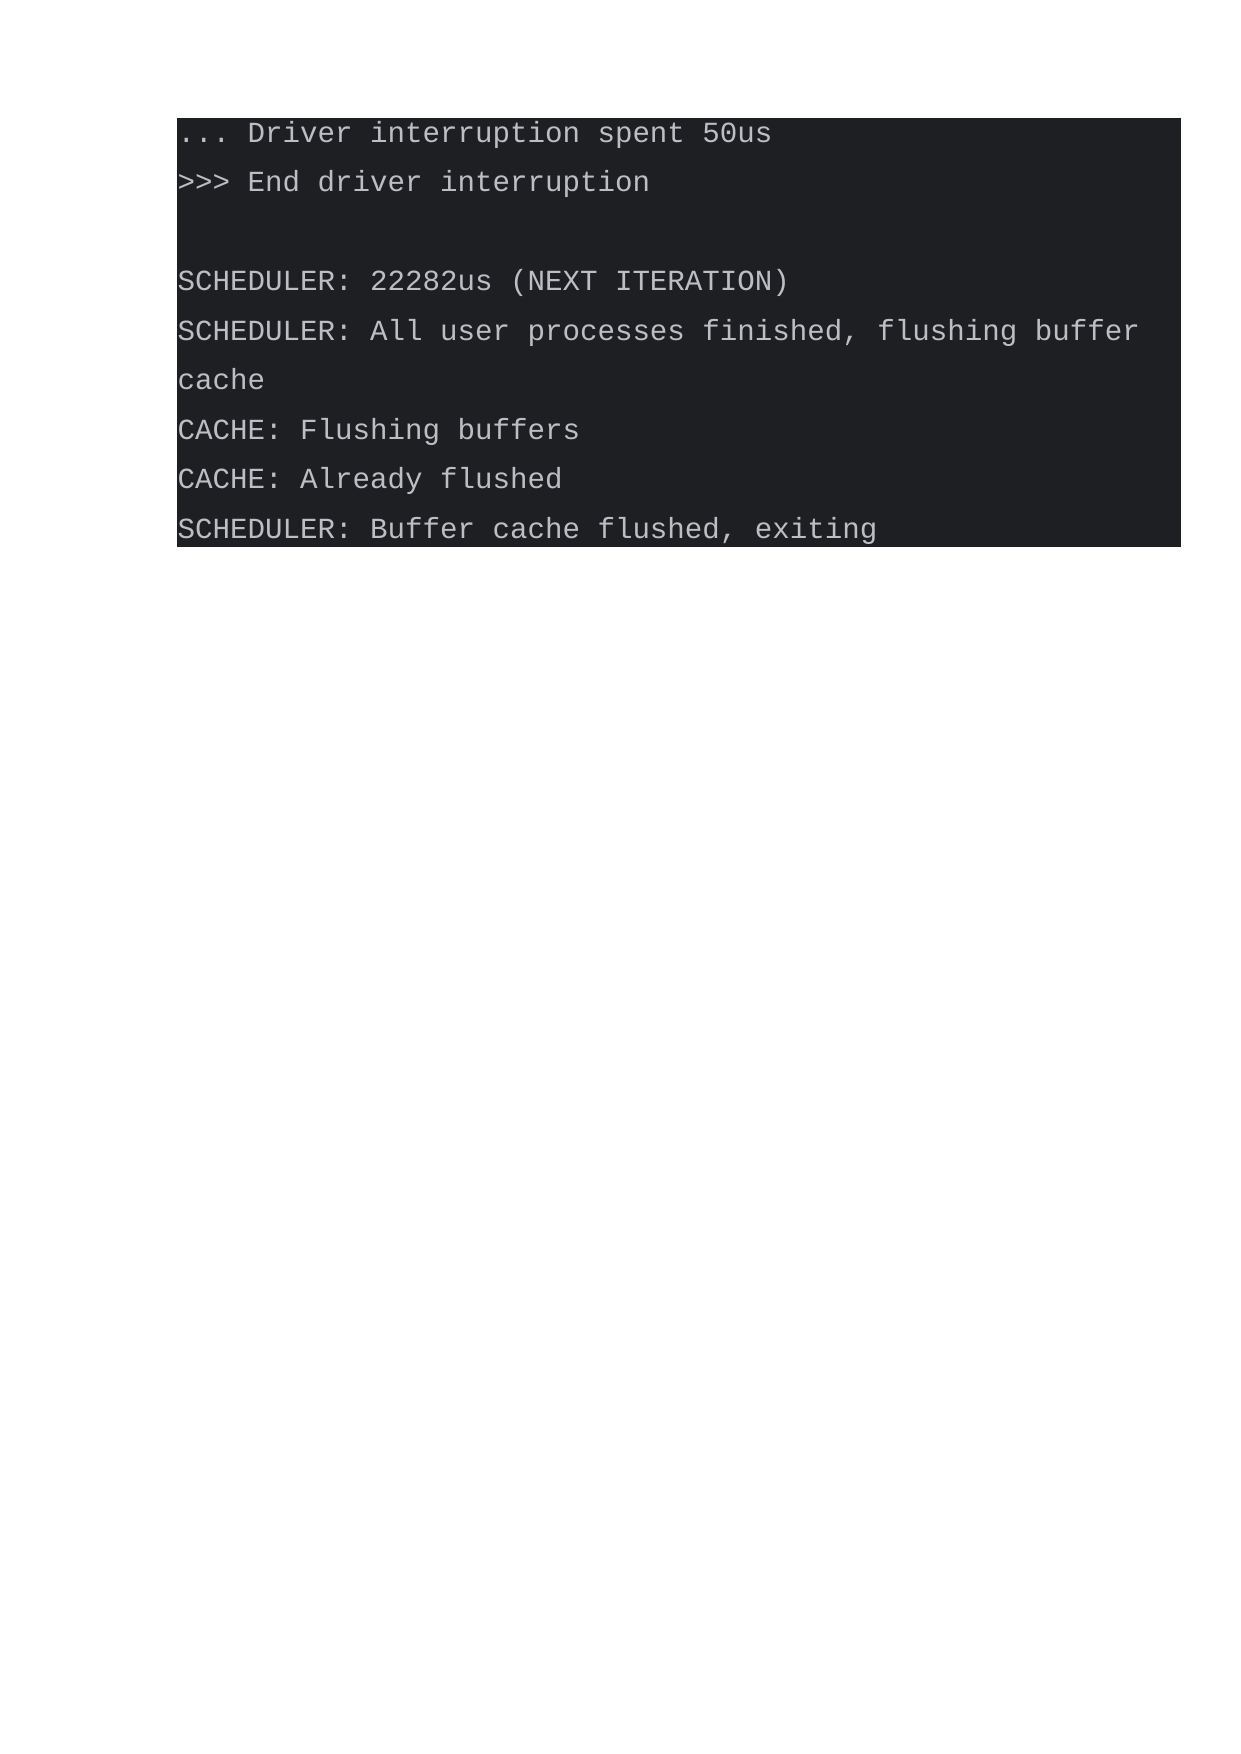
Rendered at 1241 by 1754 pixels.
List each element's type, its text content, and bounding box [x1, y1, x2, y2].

text CACHE: Flushing buffers [177, 415, 1181, 448]
text SCHEDULER: All user processes finished, flushing buffer cache [177, 316, 1181, 398]
text >>> End driver interruption [177, 168, 1181, 201]
text SCHEDULER: 22282us (NEXT ITERATION) [177, 267, 1181, 299]
text SCHEDULER: Buffer cache flushed, exiting [177, 514, 1181, 547]
text ... Driver interruption spent 50us [177, 118, 1181, 151]
text CACHE: Already flushed [177, 464, 1181, 497]
